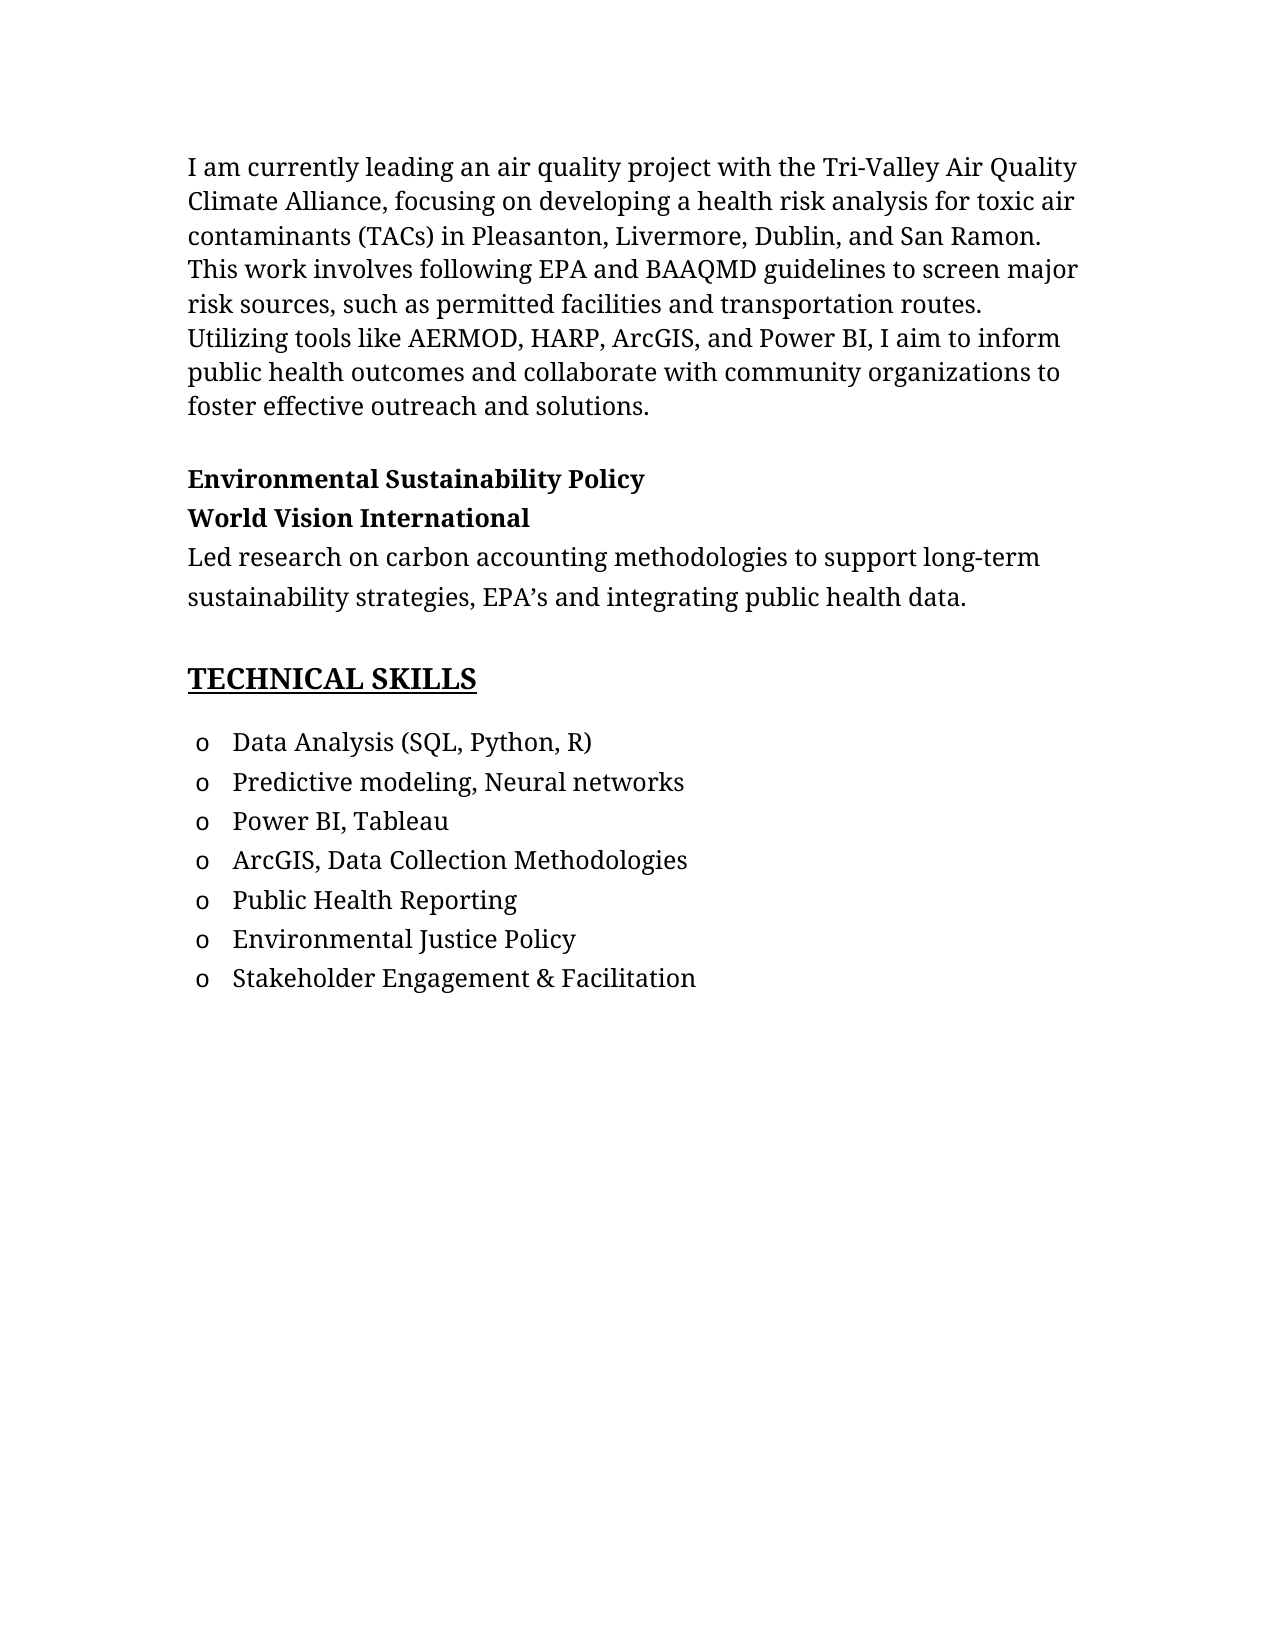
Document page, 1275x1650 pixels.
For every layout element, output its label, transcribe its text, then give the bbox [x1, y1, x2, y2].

text Environmental Sustainability Policy World Vision International Led research on carbon accounting methodologies to support long-term sustainability strategies, EPA’s and integrating public health data. TECHNICAL SKILLS [187, 422, 1087, 698]
list Data Analysis (SQL, Python, R) [195, 725, 1087, 759]
list Stakeholder Engagement & Facilitation [195, 961, 1087, 1026]
list ArcGIS, Data Collection Methodologies [195, 843, 1087, 877]
list Environmental Justice Policy [195, 922, 1087, 956]
list Predictive modeling, Neural networks [195, 764, 1087, 798]
list Power BI, Tableau [195, 803, 1087, 838]
text I am currently leading an air quality project with the Tri-Valley Air Quality Climate Alliance, focusing on developing a health risk analysis for toxic air contaminants (TACs) in Pleasanton, Livermore, Dublin, and San Ramon. This work involves following EPA and BAAQMD guidelines to screen major risk sources, such as permitted facilities and transportation routes. Utilizing tools like AERMOD, HARP, ArcGIS, and Power BI, I aim to inform public health outcomes and collaborate with community organizations to foster effective outreach and solutions. [187, 150, 1087, 422]
list Public Health Reporting [195, 882, 1087, 917]
